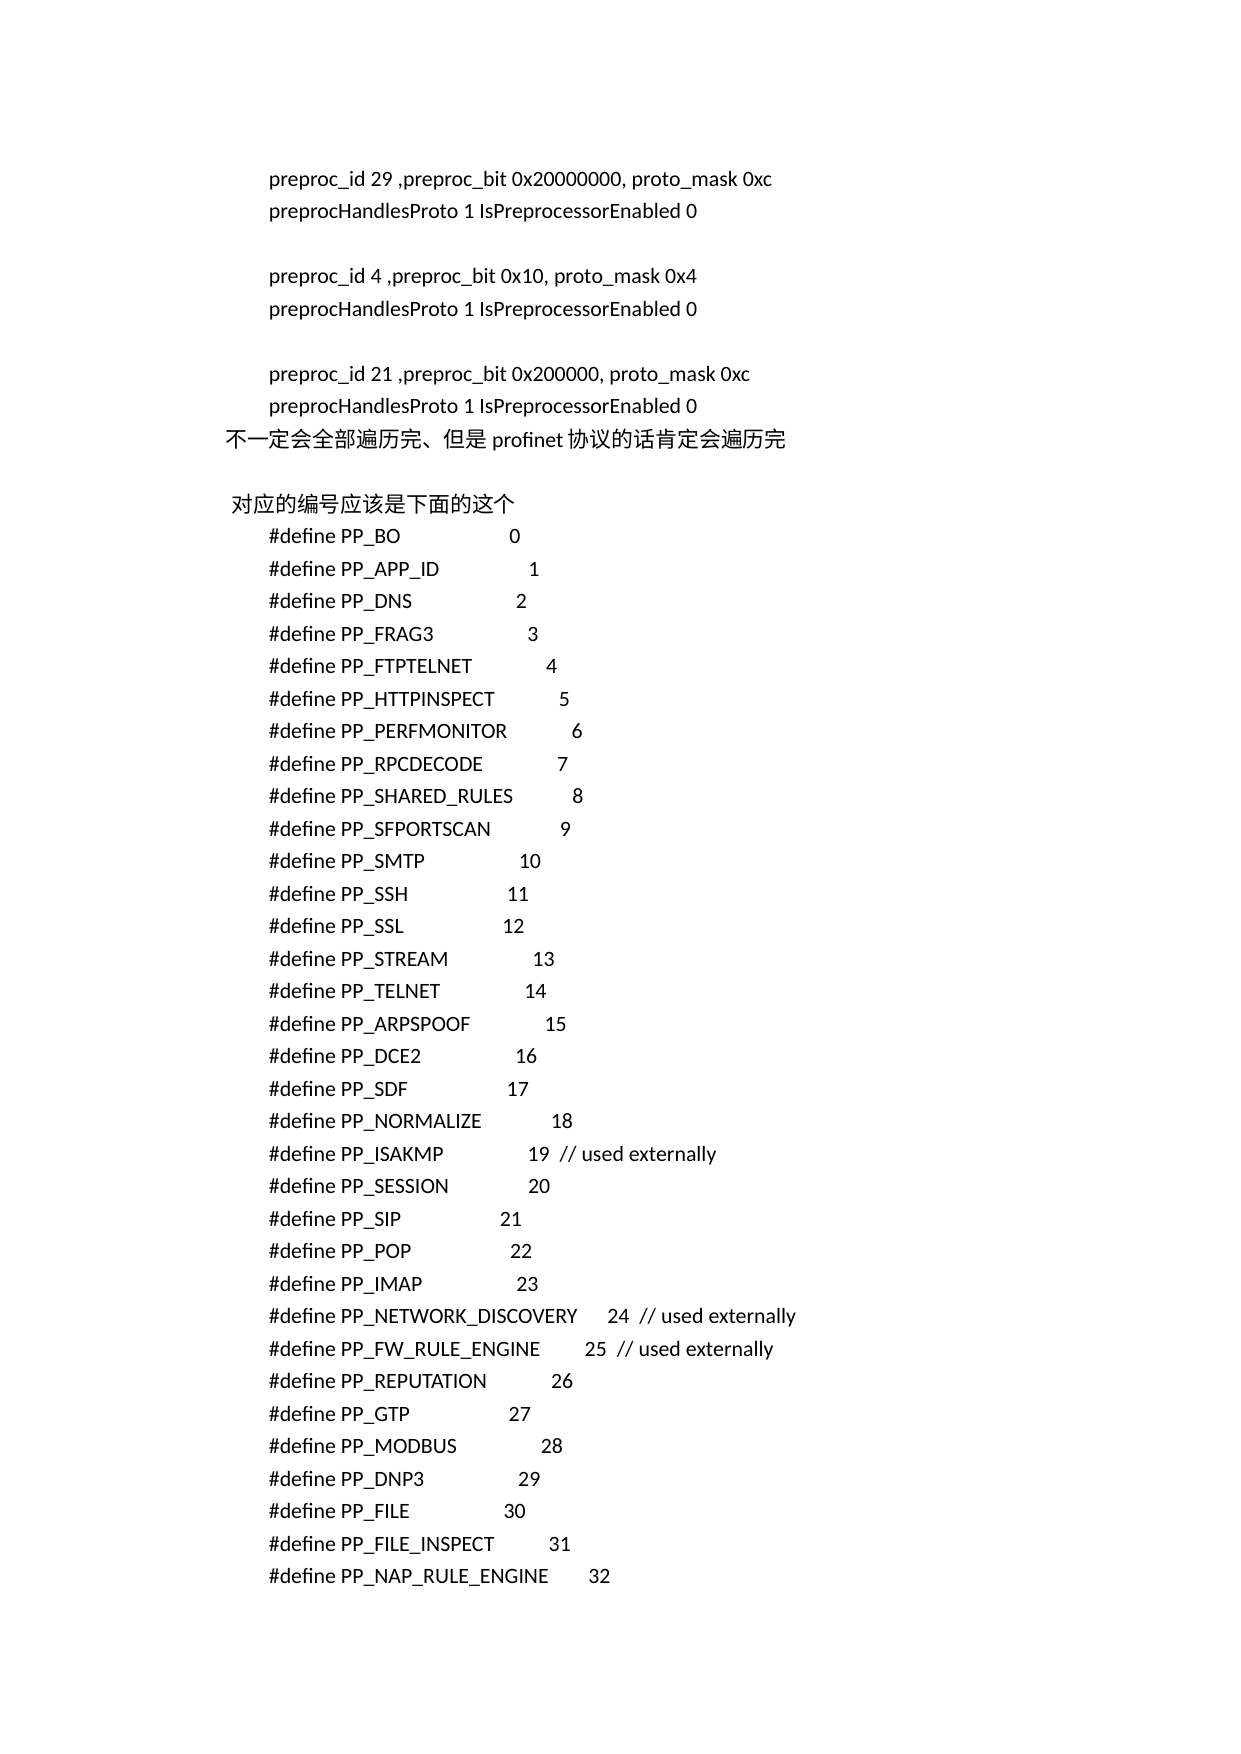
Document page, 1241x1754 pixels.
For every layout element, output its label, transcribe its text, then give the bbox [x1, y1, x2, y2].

list #define PP_HTTPINSPECT 5 [225, 682, 1053, 714]
list preprocHandlesProto 1 IsPreprocessorEnabled 0 [225, 389, 1053, 422]
list preprocHandlesProto 1 IsPreprocessorEnabled 0 [225, 194, 1053, 227]
list #define PP_GTP 27 [225, 1397, 1053, 1429]
list #define PP_FILE 30 [225, 1494, 1053, 1527]
list #define PP_SDF 17 [225, 1072, 1053, 1104]
list #define PP_NORMALIZE 18 [225, 1104, 1053, 1137]
list #define PP_SESSION 20 [225, 1169, 1053, 1202]
list #define PP_SIP 21 [225, 1202, 1053, 1234]
list #define PP_FRAG3 3 [225, 617, 1053, 649]
list #define PP_DCE2 16 [225, 1039, 1053, 1072]
list #define PP_REPUTATION 26 [225, 1364, 1053, 1397]
list #define PP_FILE_INSPECT 31 [225, 1527, 1053, 1559]
list #define PP_SMTP 10 [225, 844, 1053, 877]
list preprocHandlesProto 1 IsPreprocessorEnabled 0 [225, 292, 1053, 324]
list #define PP_PERFMONITOR 6 [225, 714, 1053, 747]
list #define PP_POP 22 [225, 1234, 1053, 1267]
list #define PP_ISAKMP 19 // used externally [225, 1137, 1053, 1169]
list 不一定会全部遍历完、但是profinet协议的话肯定会遍历完 [225, 422, 1053, 454]
list #define PP_FTPTELNET 4 [225, 649, 1053, 682]
list #define PP_MODBUS 28 [225, 1429, 1053, 1462]
list #define PP_SFPORTSCAN 9 [225, 812, 1053, 844]
list preproc_id 4 ,preproc_bit 0x10, proto_mask 0x4 [225, 259, 1053, 292]
list #define PP_IMAP 23 [225, 1267, 1053, 1299]
list #define PP_STREAM 13 [225, 942, 1053, 974]
list #define PP_DNP3 29 [225, 1462, 1053, 1494]
list #define PP_TELNET 14 [225, 974, 1053, 1007]
list #define PP_BO 0 [225, 519, 1053, 552]
list #define PP_SHARED_RULES 8 [225, 779, 1053, 812]
list #define PP_DNS 2 [225, 584, 1053, 617]
list #define PP_ARPSPOOF 15 [225, 1007, 1053, 1039]
list #define PP_RPCDECODE 7 [225, 747, 1053, 779]
list 对应的编号应该是下面的这个 [225, 487, 1053, 519]
list #define PP_FW_RULE_ENGINE 25 // used externally [225, 1332, 1053, 1364]
list preproc_id 21 ,preproc_bit 0x200000, proto_mask 0xc [225, 357, 1053, 389]
list #define PP_NETWORK_DISCOVERY 24 // used externally [225, 1299, 1053, 1332]
list #define PP_APP_ID 1 [225, 552, 1053, 584]
list #define PP_NAP_RULE_ENGINE 32 [225, 1559, 1053, 1592]
list preproc_id 29 ,preproc_bit 0x20000000, proto_mask 0xc [225, 162, 1053, 194]
list #define PP_SSH 11 [225, 877, 1053, 909]
list #define PP_SSL 12 [225, 909, 1053, 942]
